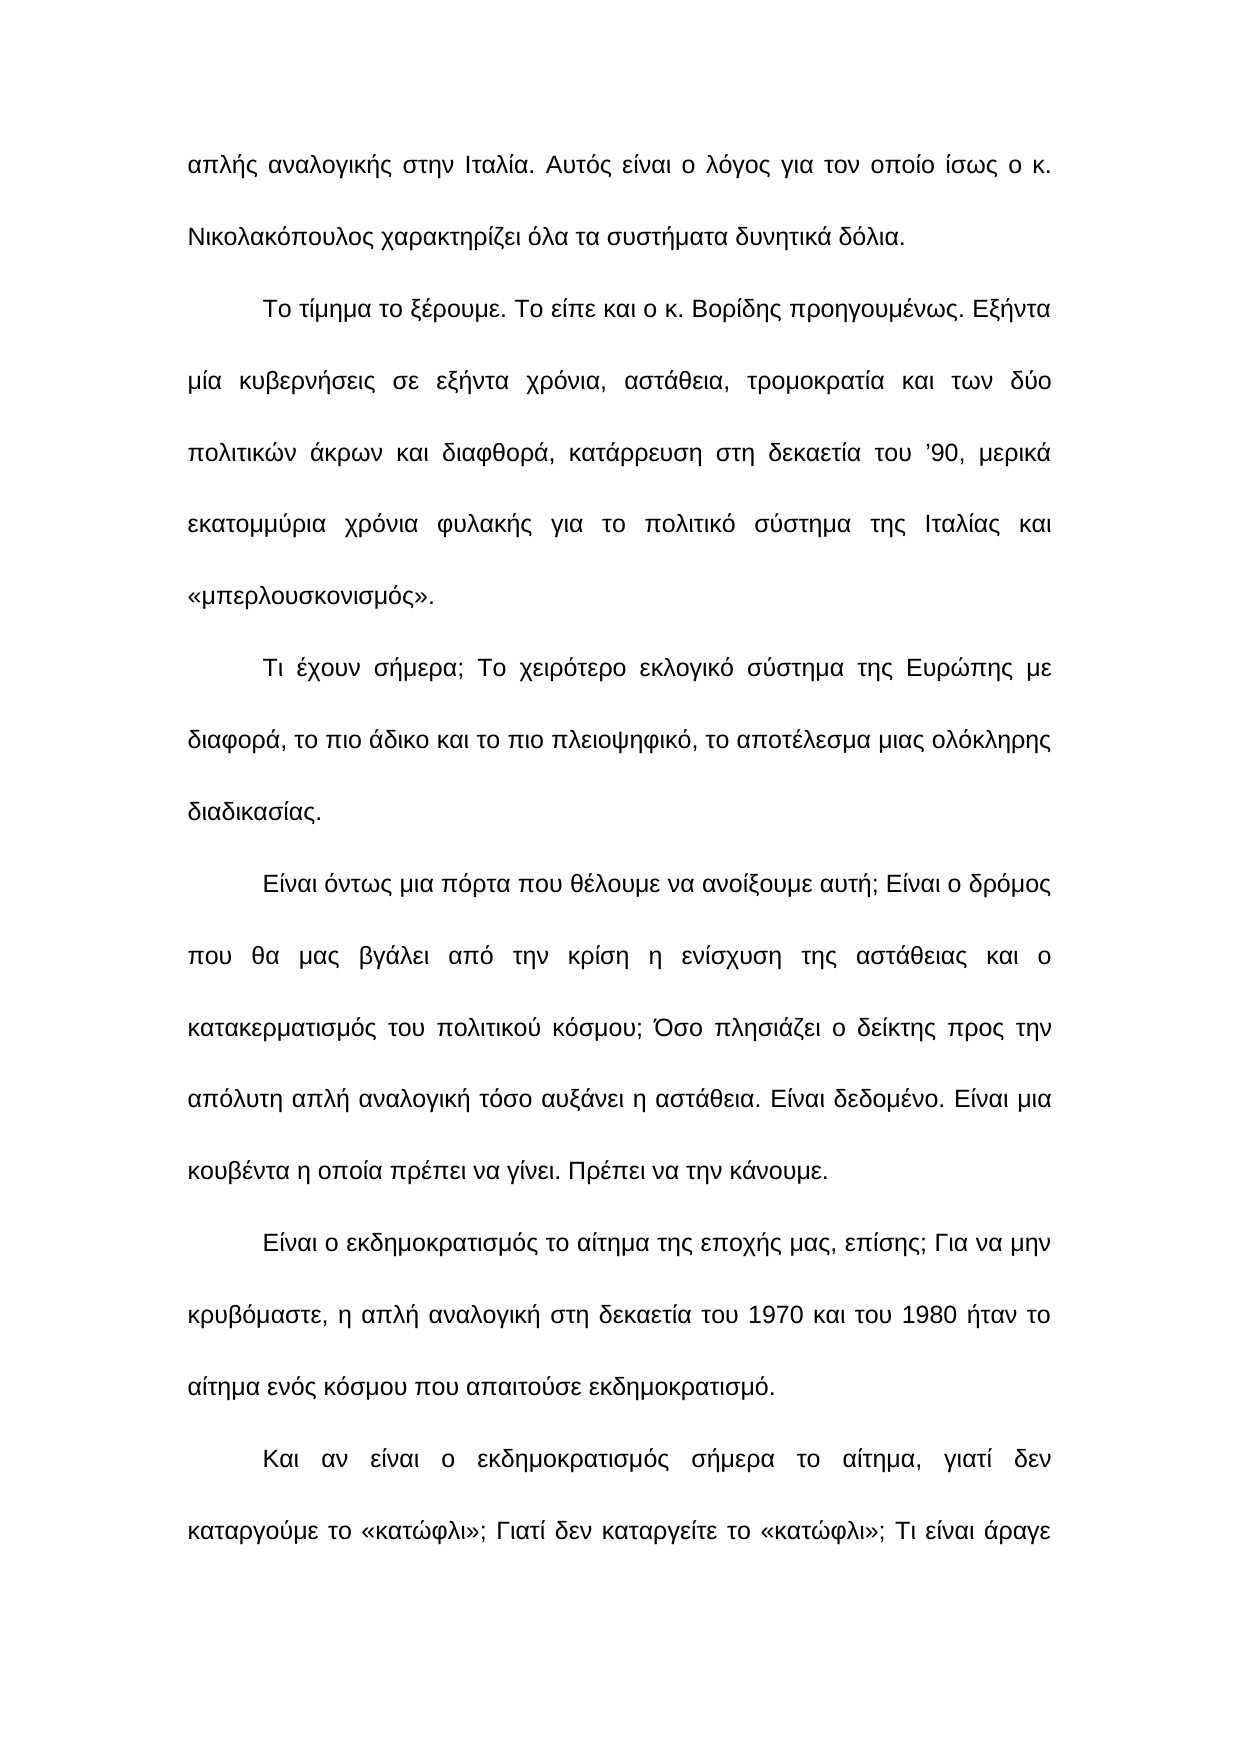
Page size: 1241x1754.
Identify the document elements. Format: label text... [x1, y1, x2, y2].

text Τι έχουν σήμερα; Το χειρότερο εκλογικό σύστημα της Ευρώπης με διαφορά, το πιο άδικο και το πιο πλειοψηφικό, το αποτέλεσμα μιας ολόκληρης διαδικασίας. [187, 653, 1053, 826]
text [187, 1444, 1053, 1544]
text Είναι όντως μια πόρτα που θέλουμε να ανοίξουμε αυτή; Είναι ο δρόμος που θα μας βγάλει από την κρίση η ενίσχυση της αστάθειας και ο κατακερματισμός του πολιτικού κόσμου; Όσο πλησιάζει ο δείκτης προς την απόλυτη απλή αναλογική τόσο αυξάνει η αστάθεια. Είναι δεδομένο. Είναι μια κουβέντα η οποία πρέπει να γίνει. Πρέπει να την κάνουμε. [187, 869, 1053, 1185]
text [187, 150, 1053, 251]
text Το τίμημα το ξέρουμε. Το είπε και ο κ. Βορίδης προηγουμένως. Εξήντα μία κυβερνήσεις σε εξήντα χρόνια, αστάθεια, τρομοκρατία και των δύο πολιτικών άκρων και διαφθορά, κατάρρευση στη δεκαετία του ’90, μερικά εκατομμύρια χρόνια φυλακής για το πολιτικό σύστημα της Ιταλίας και «μπερλουσκονισμός». [187, 294, 1053, 610]
text Είναι ο εκδημοκρατισμός το αίτημα της εποχής μας, επίσης; Για να μην κρυβόμαστε, η απλή αναλογική στη δεκαετία του 1970 και του 1980 ήταν το αίτημα ενός κόσμου που απαιτούσε εκδημοκρατισμό. [187, 1228, 1053, 1401]
